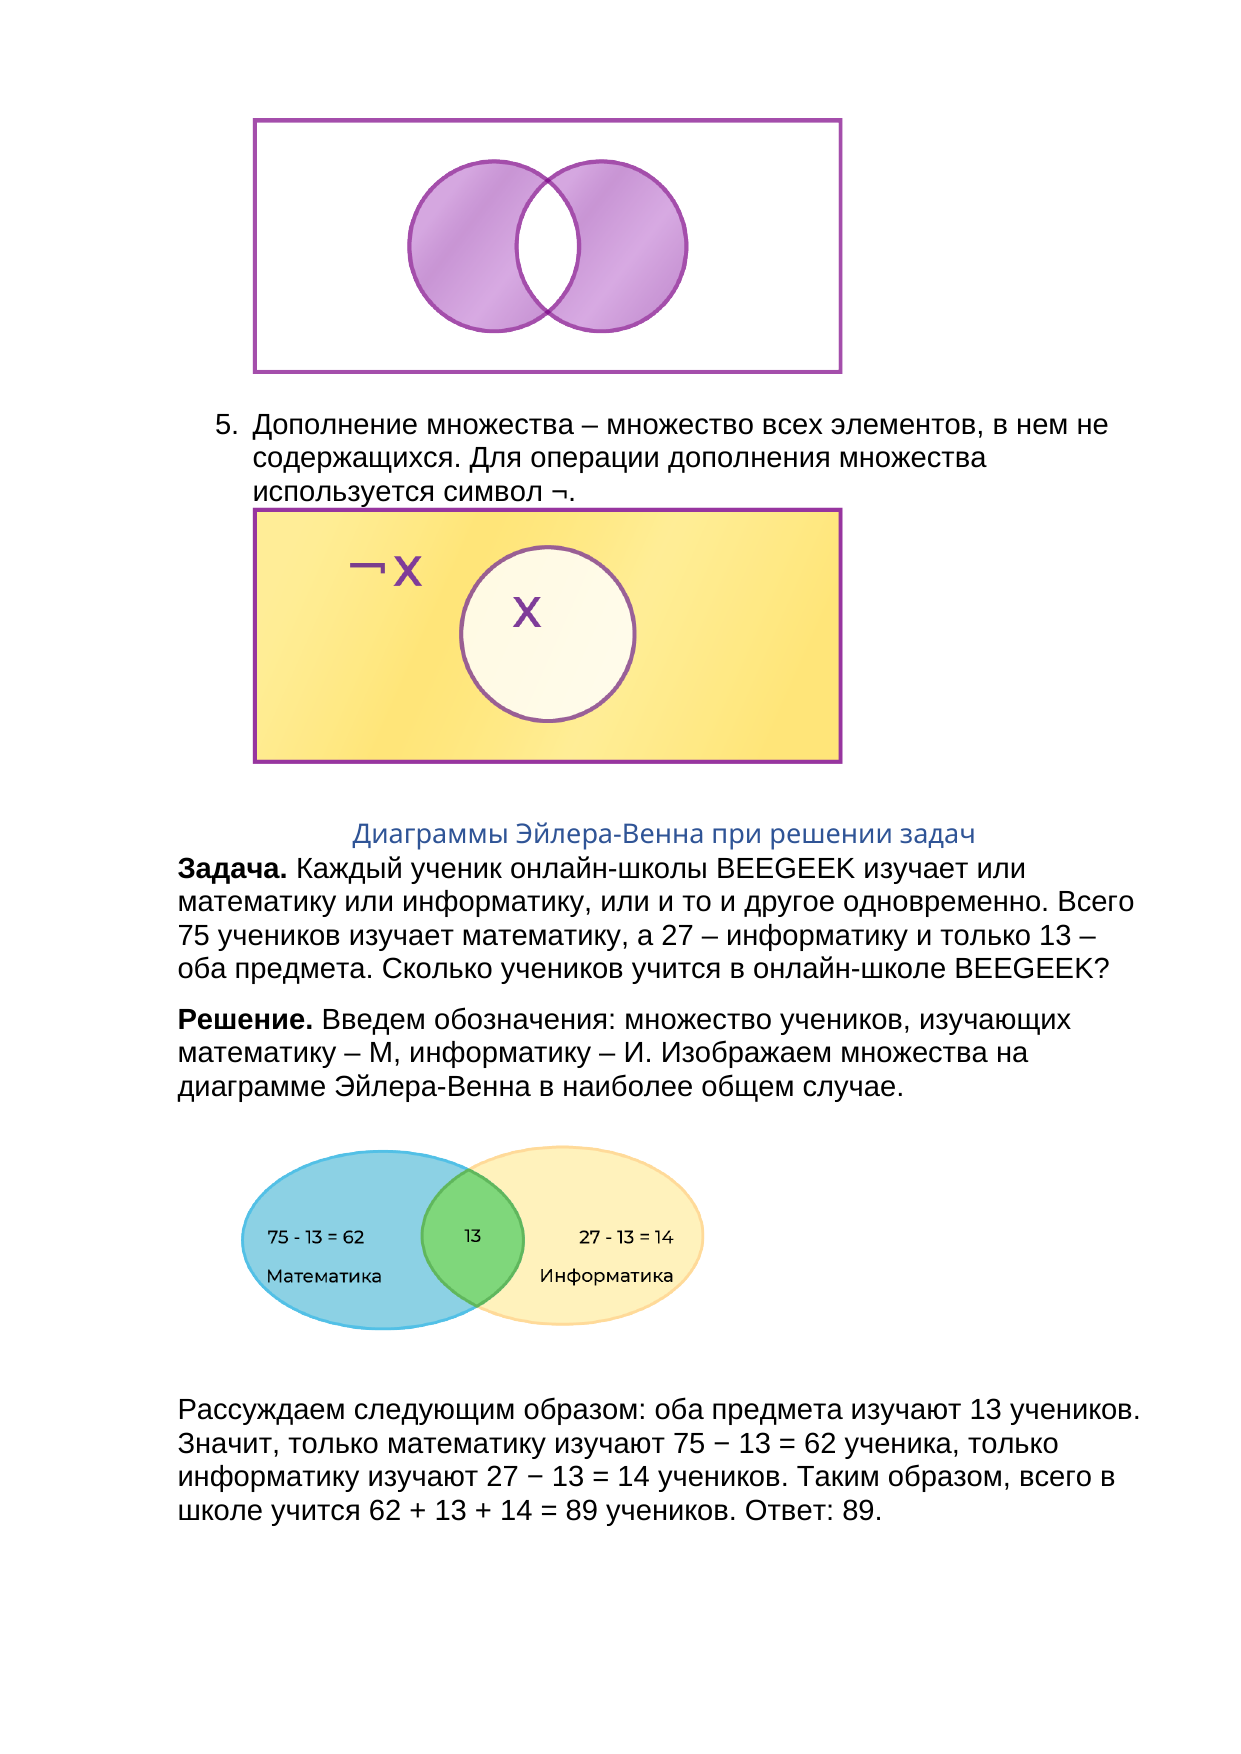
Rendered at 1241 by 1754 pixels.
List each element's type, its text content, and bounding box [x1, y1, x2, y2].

subtitle Диаграммы Эйлера-Венна при решении задач [177, 814, 1152, 851]
picture [252, 507, 843, 764]
picture [252, 118, 843, 374]
text Задача. Каждый ученик онлайн-школы BEEGEEK изучает или математику или информатику, или и то и другое одновременно. Всего 75 учеников изучает математику, а 27 – информатику и только 13 – оба предмета. Сколько учеников учится в онлайн-школе BEEGEEK? [177, 851, 1152, 985]
picture [177, 1119, 768, 1376]
text Решение. Введем обозначения: множество учеников, изучающих математику – М, информатику – И. Изображаем множества на диаграмме Эйлера-Венна в наиболее общем случае. [177, 1002, 1152, 1102]
list Дополнение множества – множество всех элементов, в нем не содержащихся. Для операции дополнения множества используется символ ¬. [215, 407, 1152, 508]
text Рассуждаем следующим образом: оба предмета изучают 13 учеников. Значит, только математику изучают 75 − 13 = 62 ученика, только информатику изучают 27 − 13 = 14 учеников. Таким образом, всего в школе учится 62 + 13 + 14 = 89 учеников. Ответ: 89. [177, 1392, 1152, 1526]
